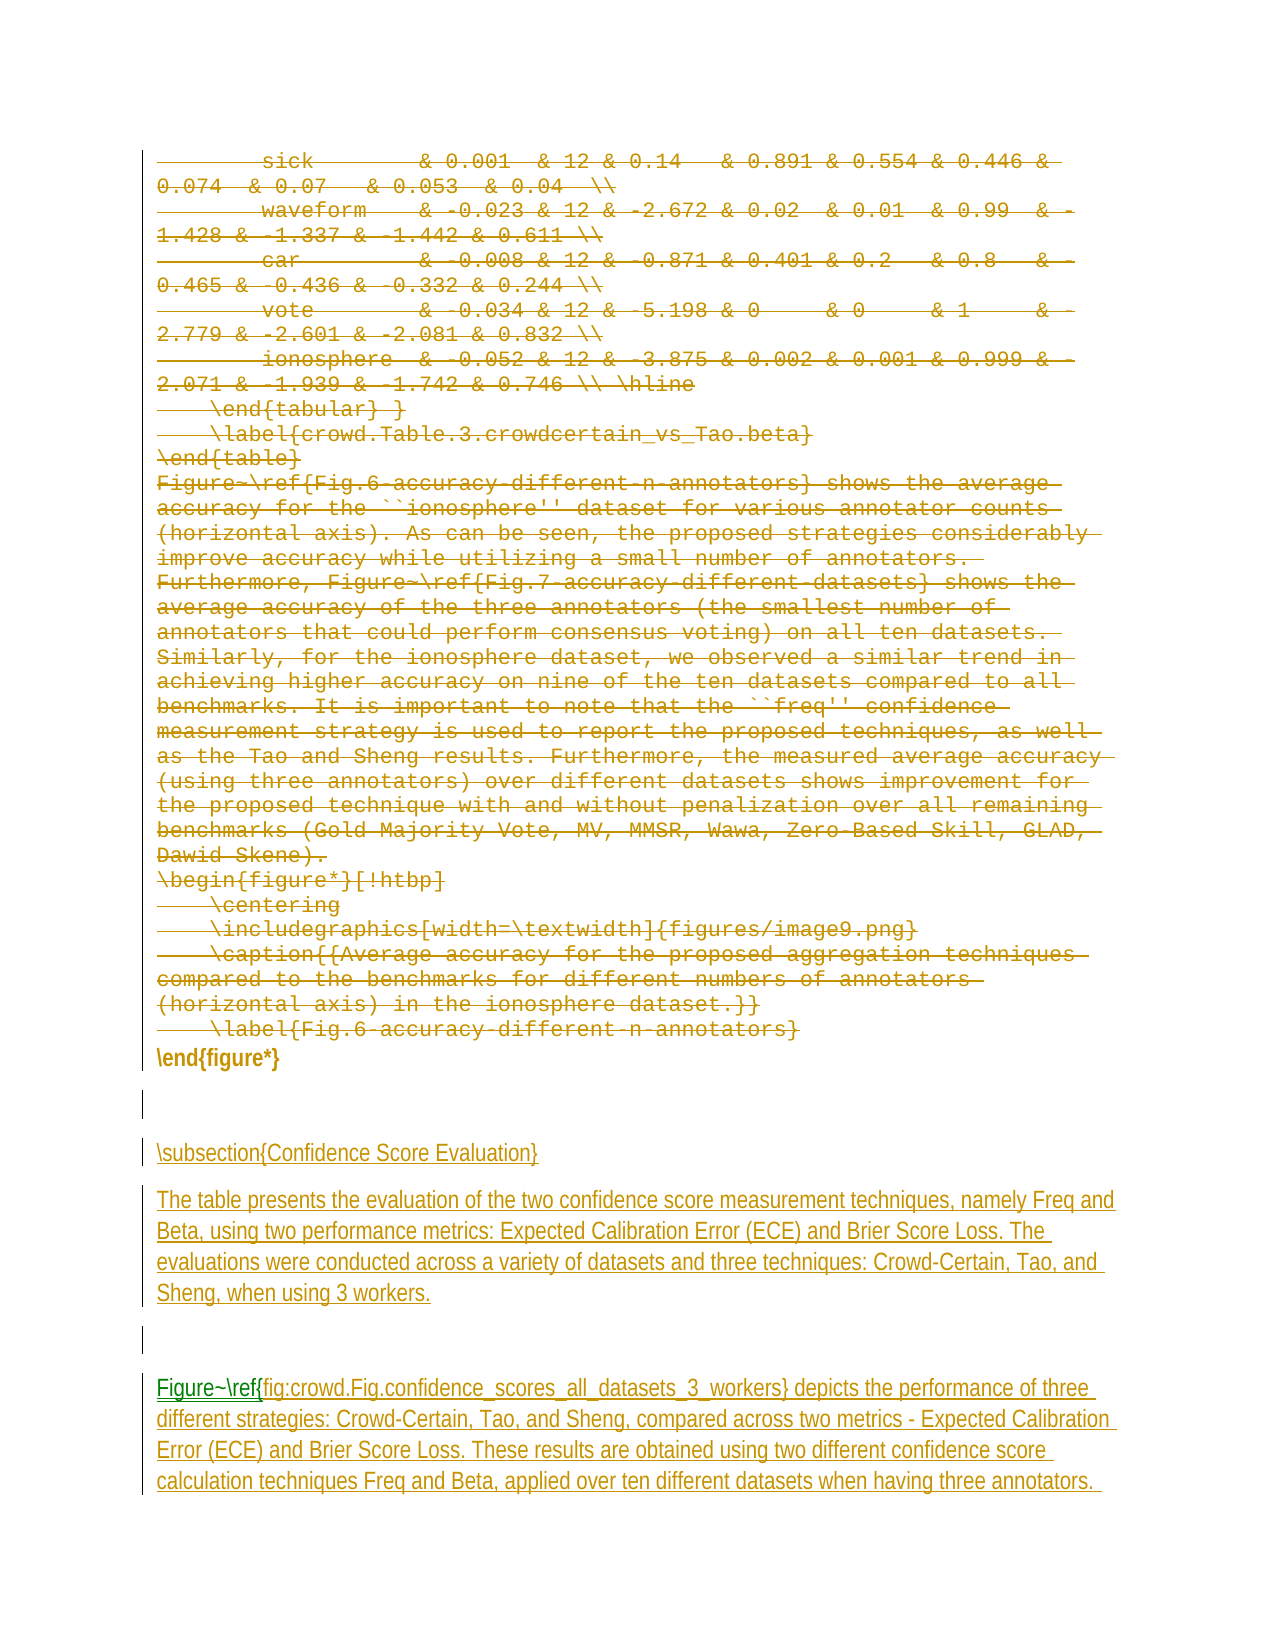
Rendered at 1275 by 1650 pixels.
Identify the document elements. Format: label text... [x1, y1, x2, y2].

text \end{figure*} [156, 1042, 1118, 1071]
